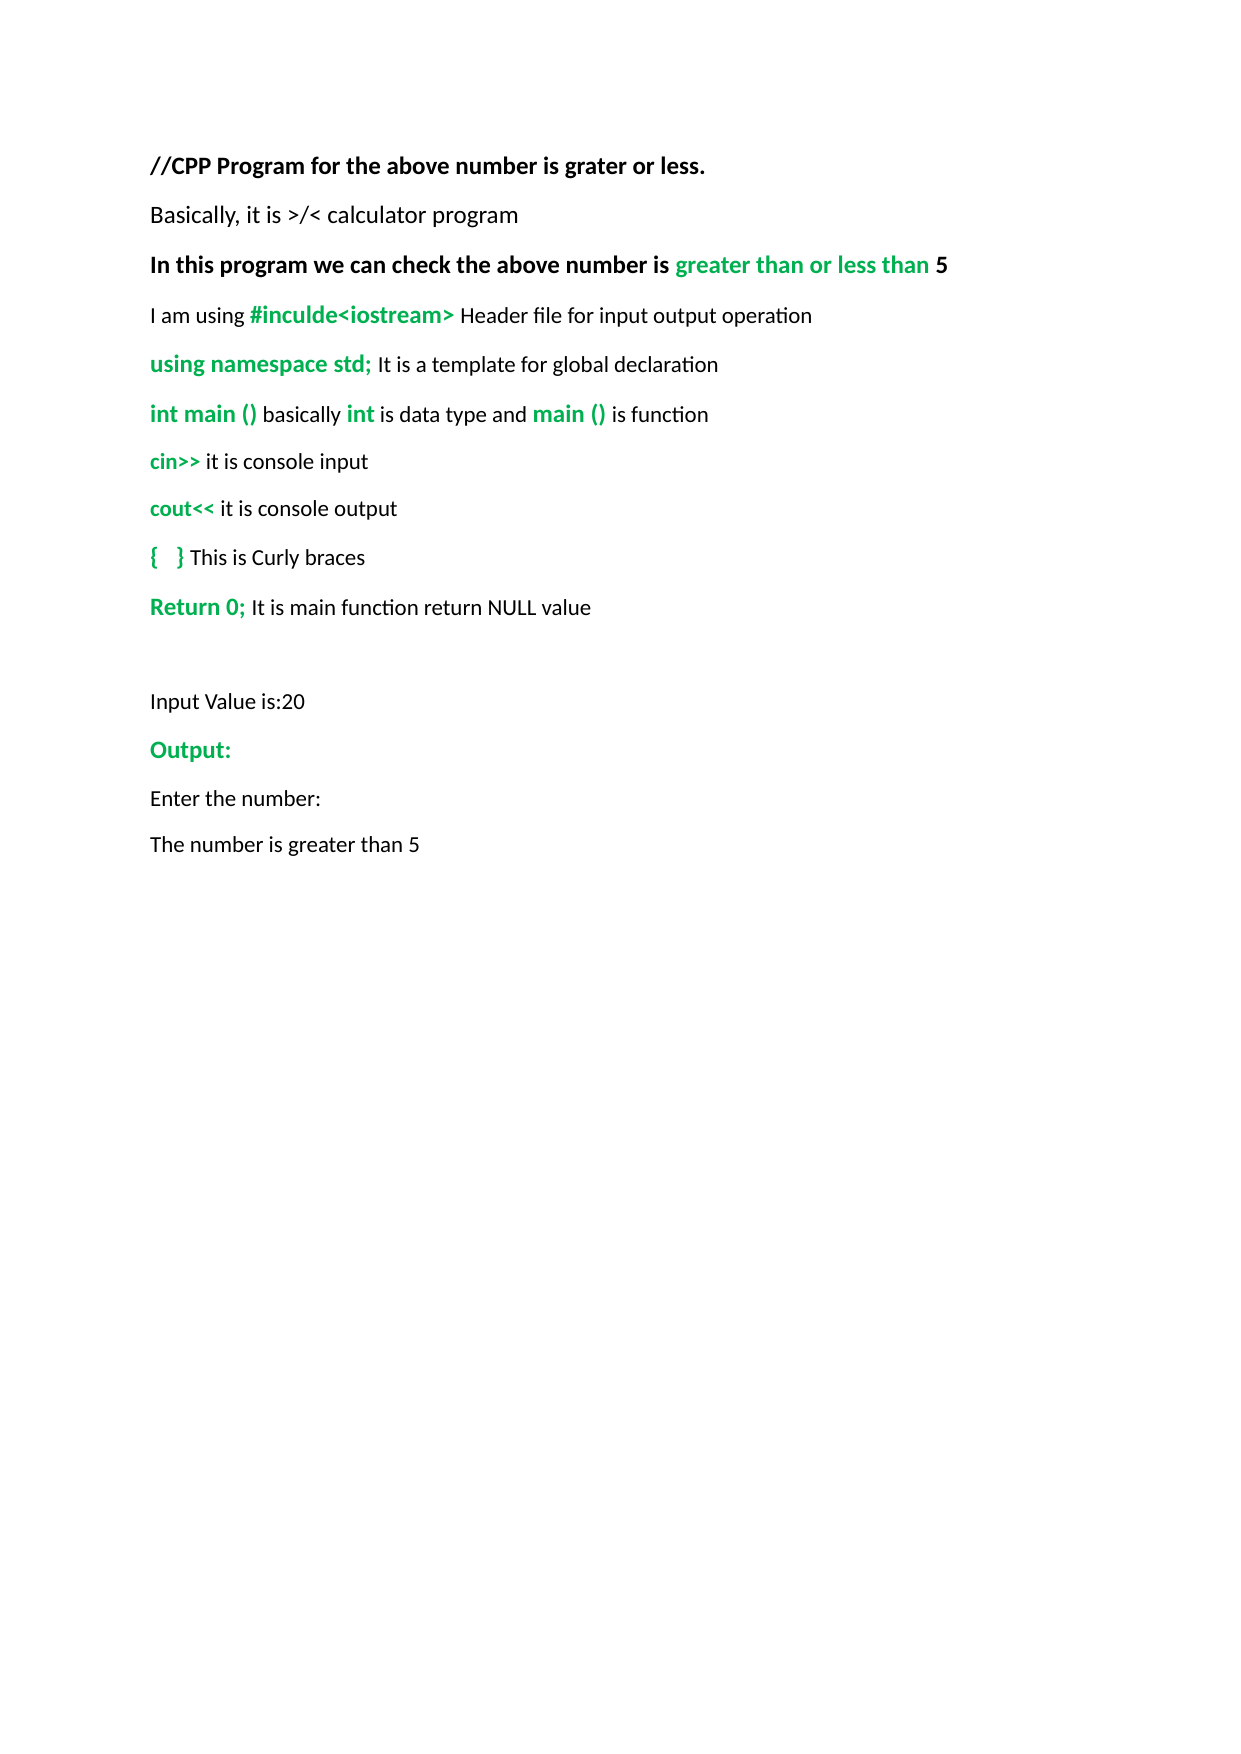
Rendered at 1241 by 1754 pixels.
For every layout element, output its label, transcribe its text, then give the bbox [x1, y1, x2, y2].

text //CPP Program for the above number is grater or less. [150, 150, 1090, 181]
text In this program we can check the above number is greater than or less than 5 [150, 249, 1090, 280]
text Enter the number: [150, 784, 1090, 812]
text { } This is Curly braces [150, 541, 1090, 572]
text Output: [150, 734, 1090, 765]
text using namespace std; It is a template for global declaration [150, 348, 1090, 379]
text int main () basically int is data type and main () is function [150, 398, 1090, 428]
text Input Value is:20 [150, 687, 1090, 715]
text cin>> it is console input [150, 447, 1090, 476]
text Basically, it is >/< calculator program [150, 199, 1090, 230]
text I am using #inculde<iostream> Header file for input output operation [150, 299, 1090, 329]
text cout<< it is console output [150, 494, 1090, 522]
text Return 0; It is main function return NULL value [150, 591, 1090, 621]
text The number is greater than 5 [150, 831, 1090, 859]
